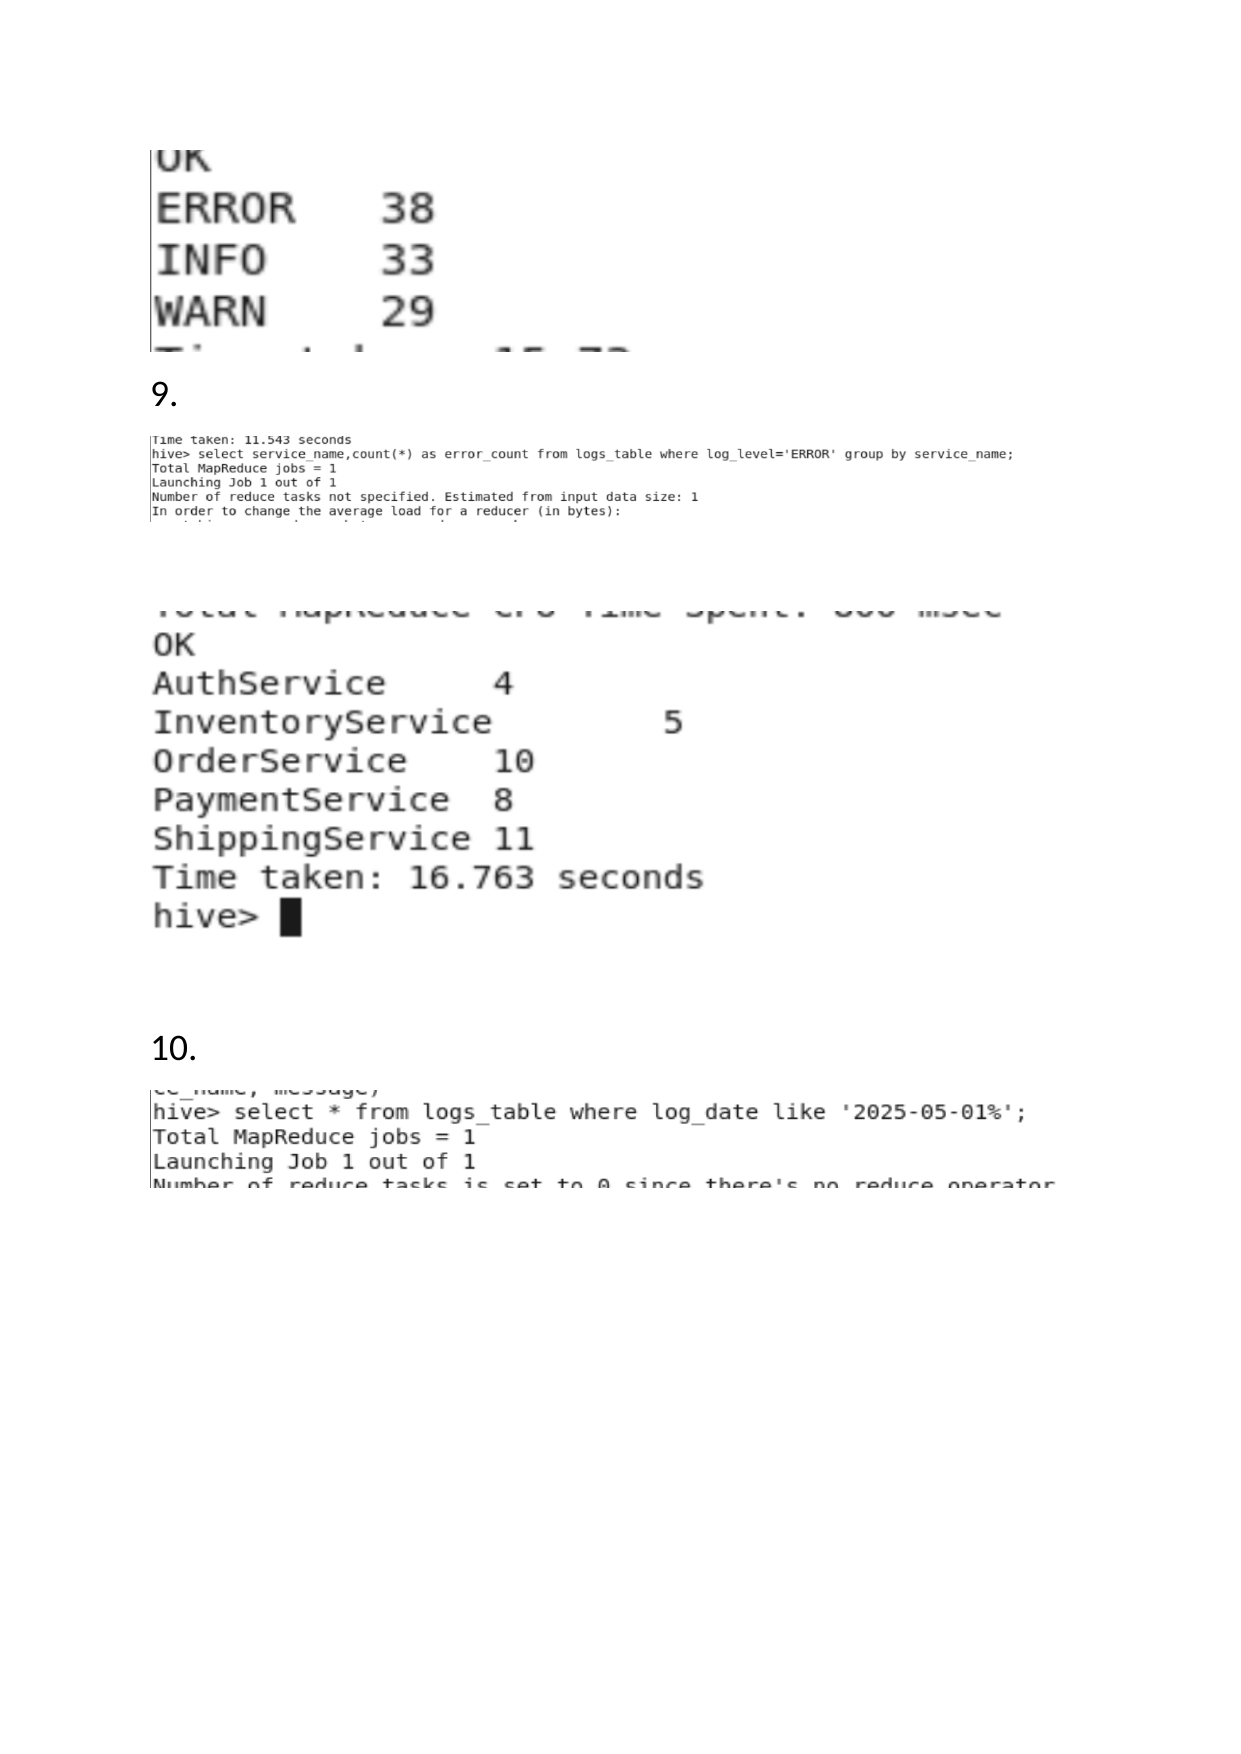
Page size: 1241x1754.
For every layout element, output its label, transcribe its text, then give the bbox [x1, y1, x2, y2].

picture [150, 1090, 1091, 1188]
picture [150, 150, 633, 352]
text 9. [150, 370, 1090, 416]
text 10. [150, 1024, 1090, 1070]
picture [150, 611, 1091, 939]
picture [150, 436, 1091, 522]
